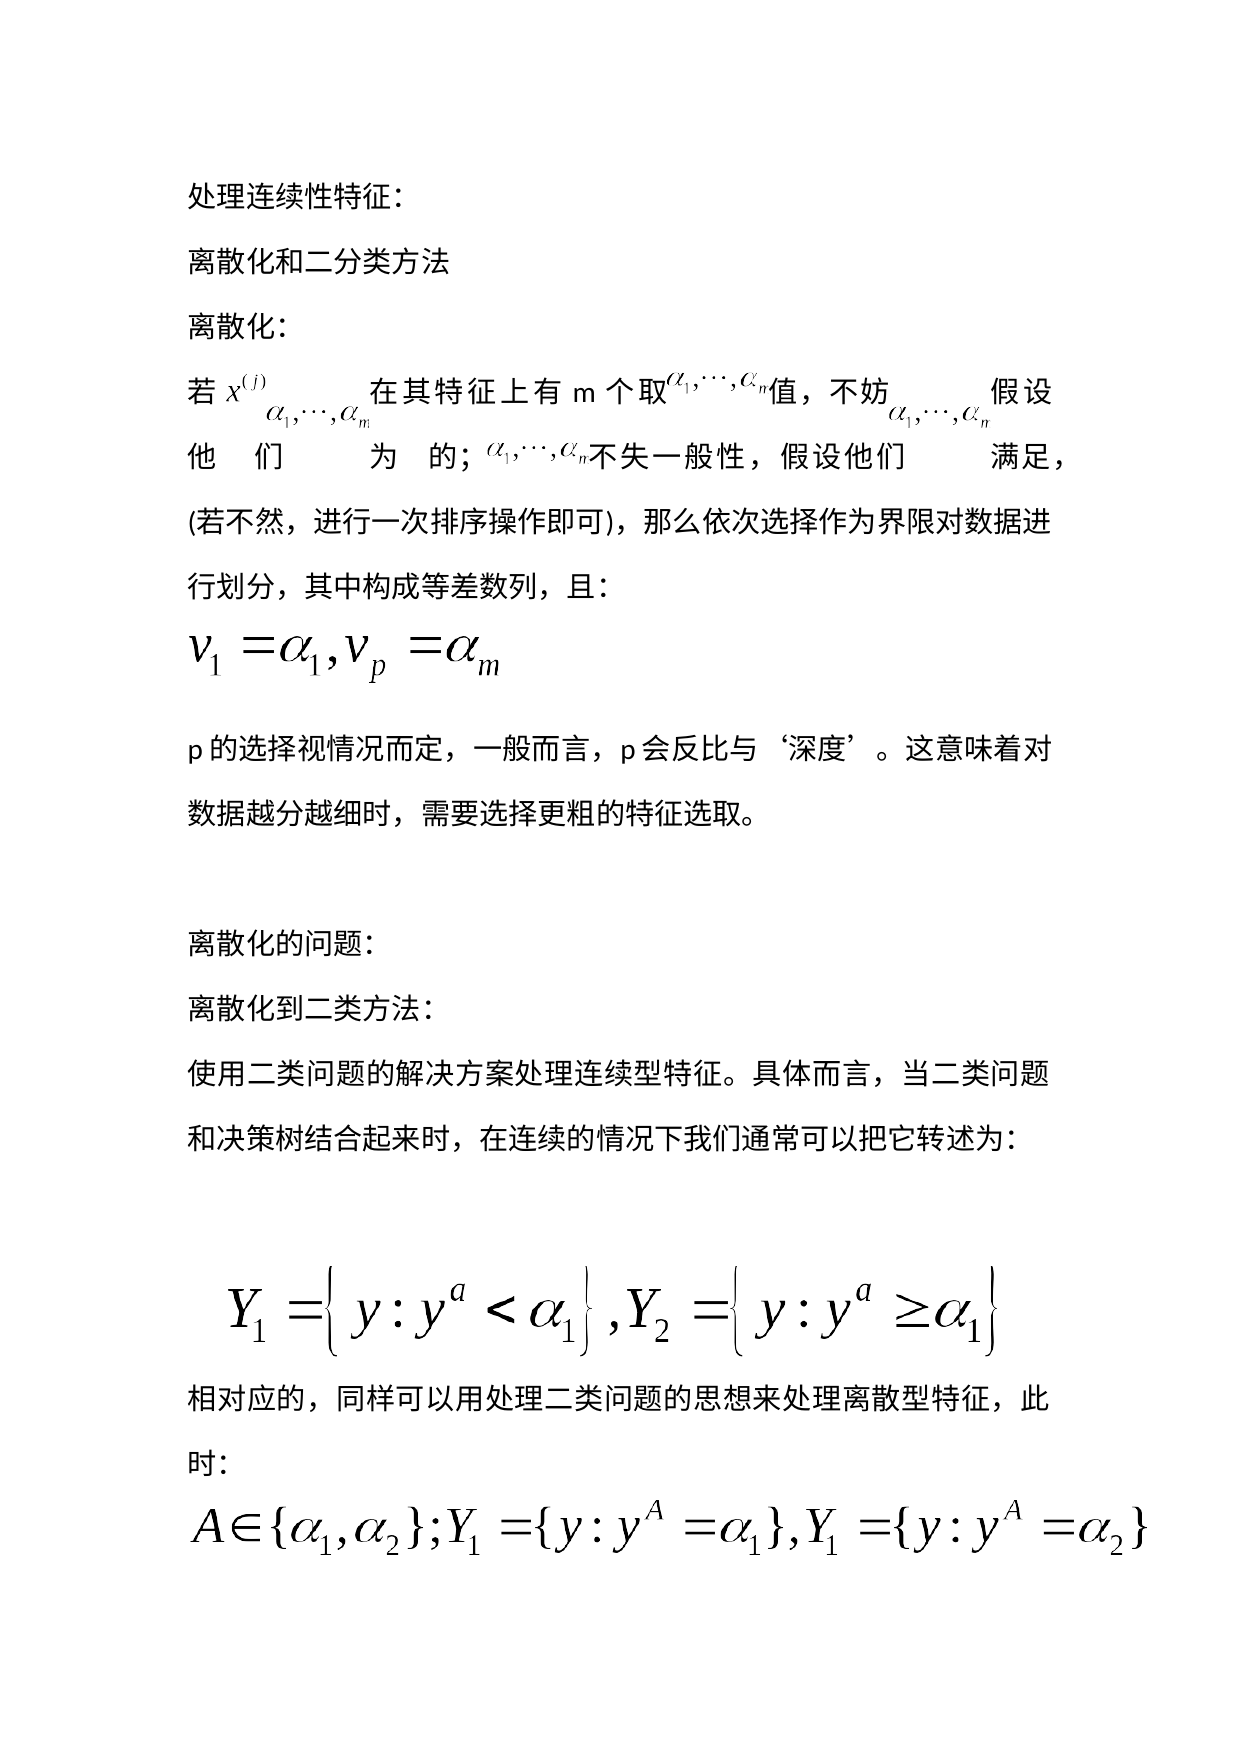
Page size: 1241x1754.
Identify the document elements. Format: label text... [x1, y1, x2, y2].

text p的选择视情况而定，一般而言，p会反比与‘深度’。这意味着对数据越分越细时，需要选择更粗的特征选取。 [187, 714, 1053, 844]
text 离散化的问题： [187, 909, 1053, 974]
text 若在其特征上有m个取值，不妨假设他们为 的；不失一般性，假设他们满足，(若不然，进行一次排序操作即可)，那么依次选择作为界限对数据进行划分，其中构成等差数列，且： [187, 357, 1053, 617]
text 使用二类问题的解决方案处理连续型特征。具体而言，当二类问题和决策树结合起来时，在连续的情况下我们通常可以把它转述为： [187, 1039, 1053, 1169]
text 离散化： [187, 292, 1053, 357]
text 离散化和二分类方法 [187, 227, 1053, 292]
text 处理连续性特征： [187, 162, 1053, 227]
text 离散化到二类方法： [187, 974, 1053, 1039]
text 相对应的，同样可以用处理二类问题的思想来处理离散型特征，此时： [187, 1364, 1053, 1494]
